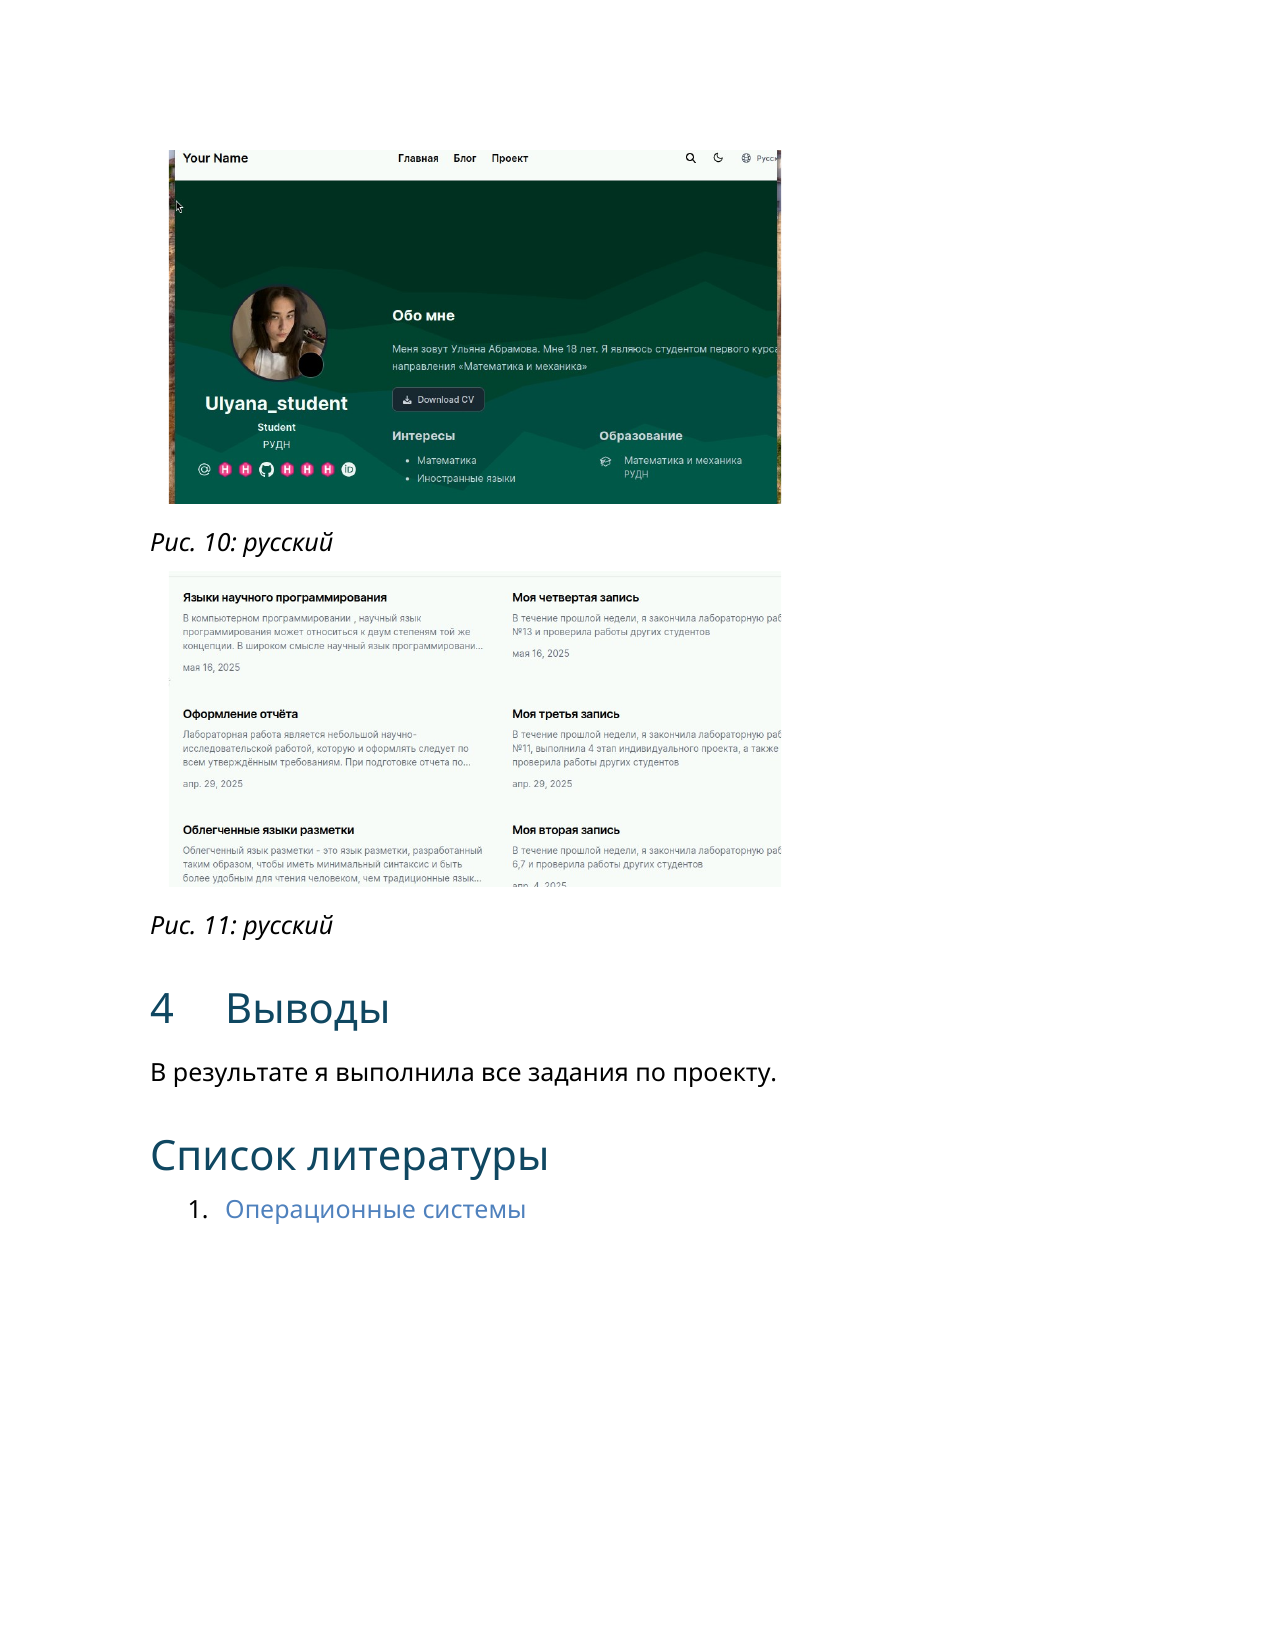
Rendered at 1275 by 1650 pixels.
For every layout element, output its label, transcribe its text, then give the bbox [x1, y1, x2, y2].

text Рис. 11: русский [150, 907, 1125, 942]
picture [168, 571, 782, 887]
subtitle Список литературы [150, 1126, 1125, 1183]
subtitle 4 Выводы [150, 979, 1125, 1036]
text В результате я выполнила все задания по проекту. [150, 1054, 1125, 1089]
list Операционные системы [187, 1191, 1125, 1225]
picture [168, 150, 782, 504]
text Рис. 10: русский [150, 524, 1125, 559]
